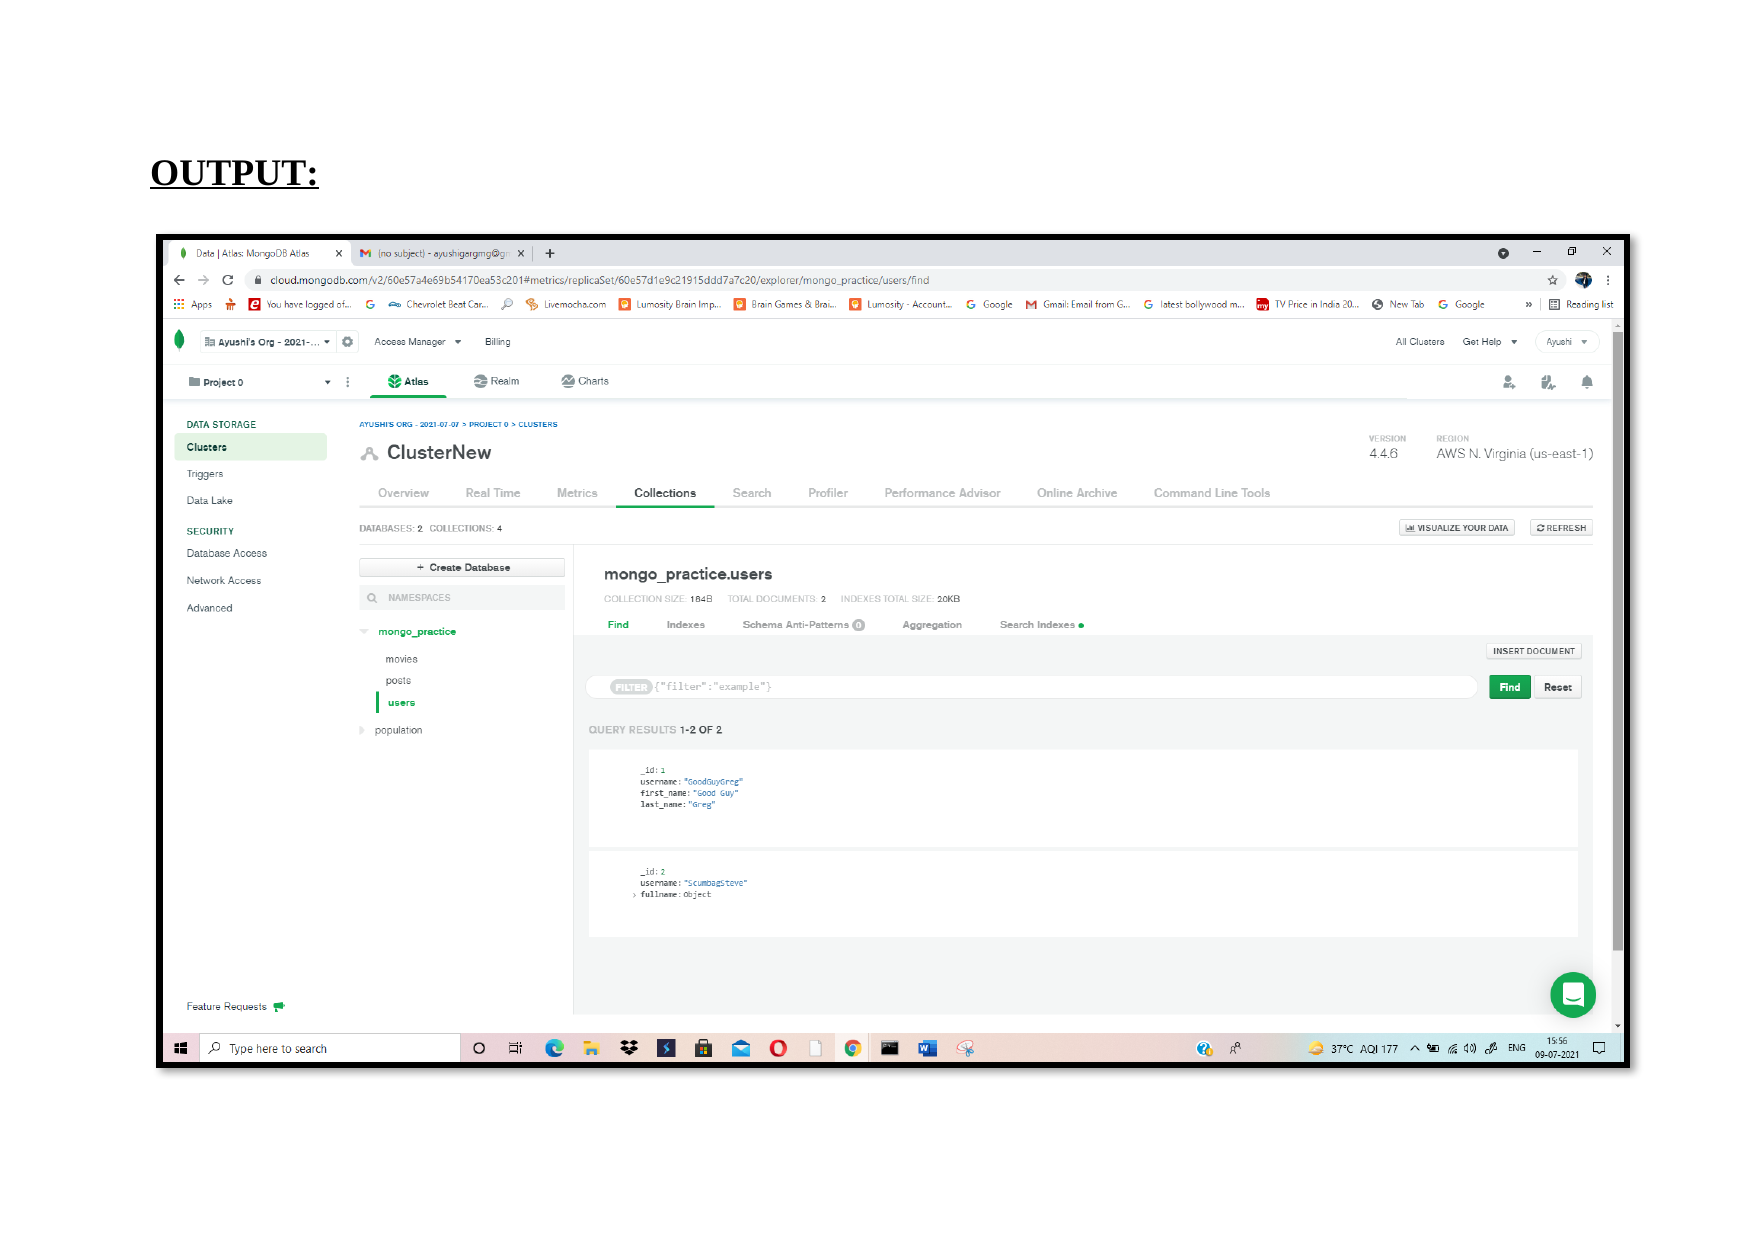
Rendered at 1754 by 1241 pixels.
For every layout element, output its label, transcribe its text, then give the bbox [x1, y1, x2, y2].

text OUTPUT: [150, 150, 1604, 193]
picture [163, 240, 1624, 1062]
